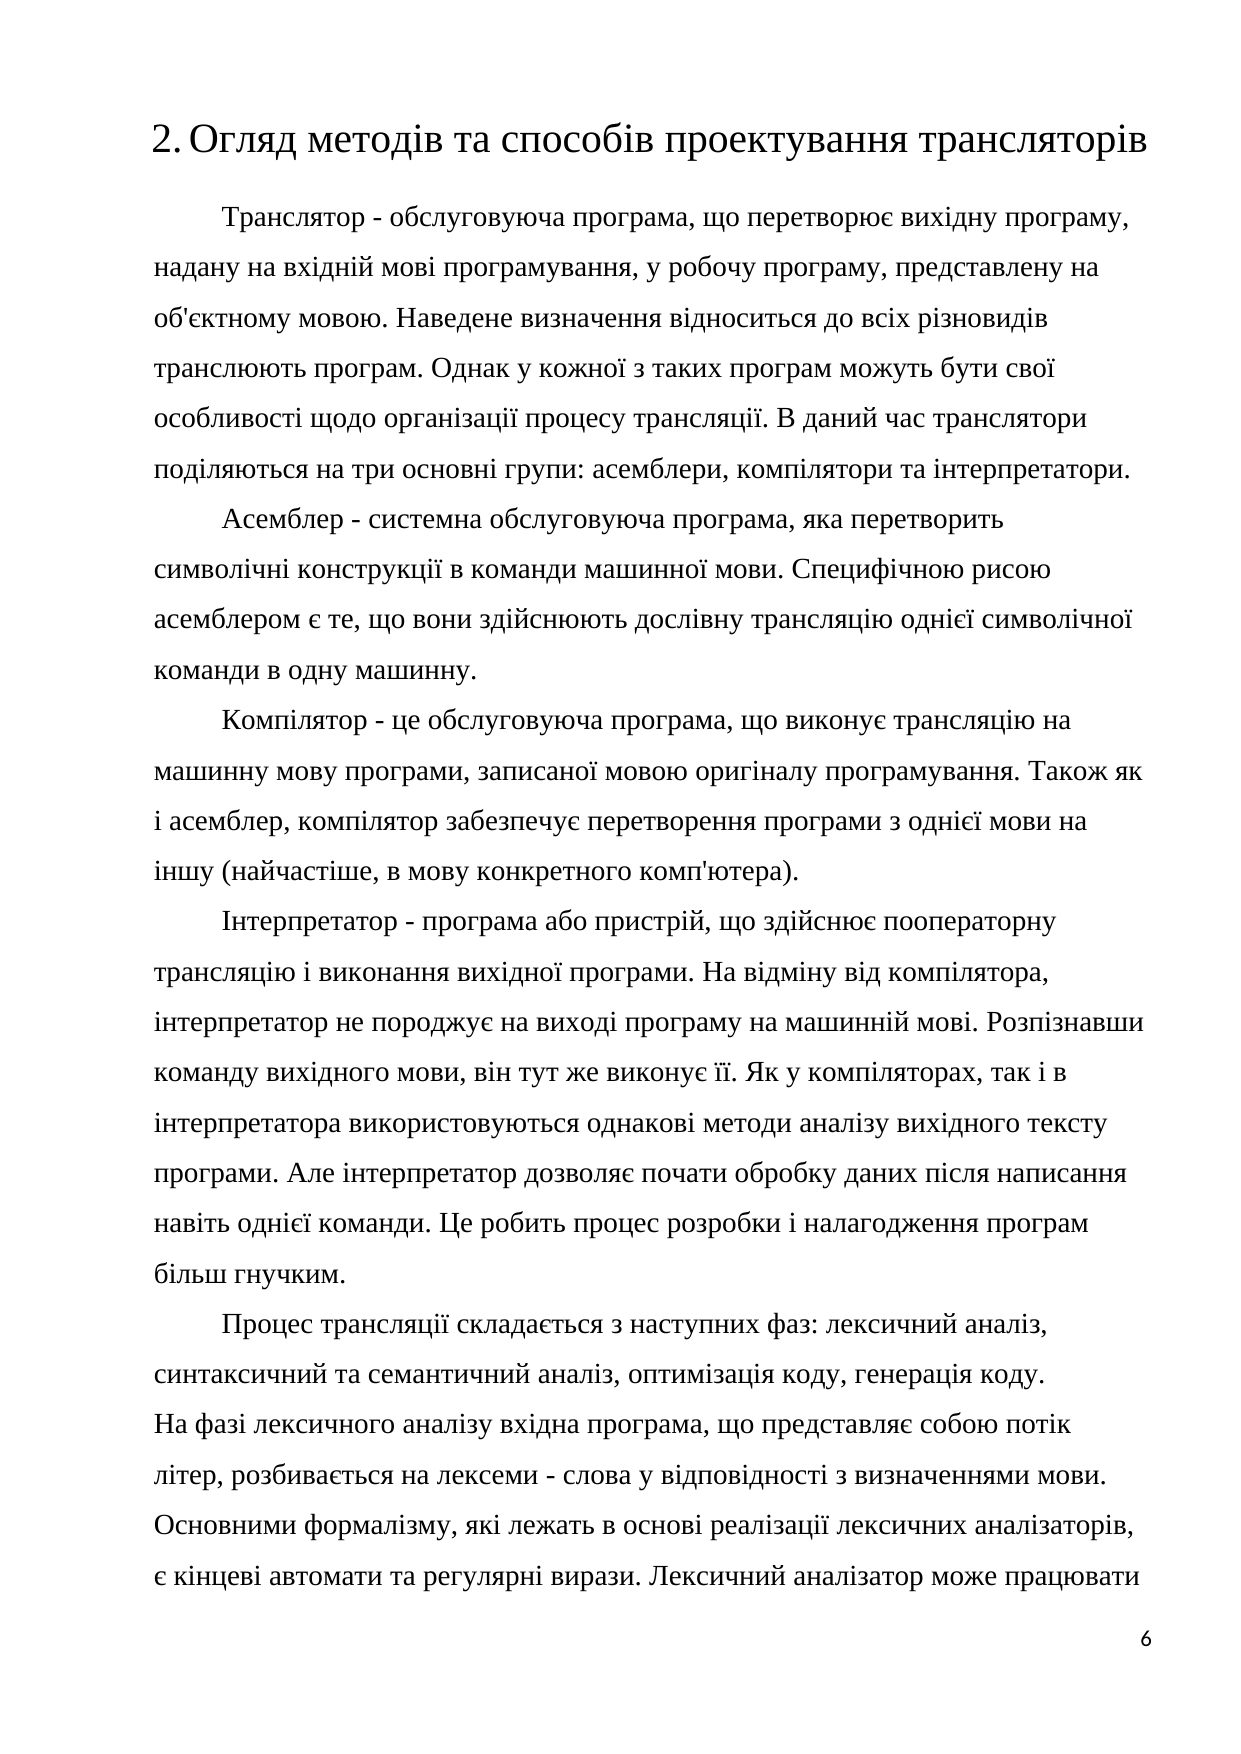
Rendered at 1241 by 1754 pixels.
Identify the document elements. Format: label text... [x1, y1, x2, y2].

text Інтерпретатор - програма або пристрій, що здійснює пооператорну трансляцію і виконання вихідної програми. На відміну від компілятора, інтерпретатор не породжує на виході програму на машинній мові. Розпізнавши команду вихідного мови, він тут же виконує її. Як у компіляторах, так і в інтерпретатора використовуються однакові методи аналізу вихідного тексту програми. Але інтерпретатор дозволяє почати обробку даних після написання навіть однієї команди. Це робить процес розробки і налагодження програм більш гнучким. [153, 903, 1146, 1289]
text Огляд методів та способів проектування трансляторів [148, 113, 1152, 161]
text Транслятор - обслуговуюча програма, що перетворює вихідну програму, надану на вхідній мові програмування, у робочу програму, представлену на об'єктному мовою. Наведене визначення відноситься до всіх різновидів транслюють програм. Однак у кожної з таких програм можуть бути свої особливості щодо організації процесу трансляції. В даний час транслятори поділяються на три основні групи: асемблери, компілятори та інтерпретатори. [153, 199, 1146, 484]
text Асемблер - системна обслуговуюча програма, яка перетворить символічні конструкції в команди машинної мови. Специфічною рисою асемблером є те, що вони здійснюють дослівну трансляцію однієї символічної команди в одну машинну. [153, 501, 1146, 686]
text Процес трансляції складається з наступних фаз: лексичний аналіз, синтаксичний та семантичний аналіз, оптимізація коду, генерація коду. [153, 1306, 1146, 1390]
text Компілятор - це обслуговуюча програма, що виконує трансляцію на машинну мову програми, записаної мовою оригіналу програмування. Також як і асемблер, компілятор забезпечує перетворення програми з однієї мови на іншу (найчастіше, в мову конкретного комп'ютера). [153, 702, 1146, 887]
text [153, 1407, 1146, 1591]
